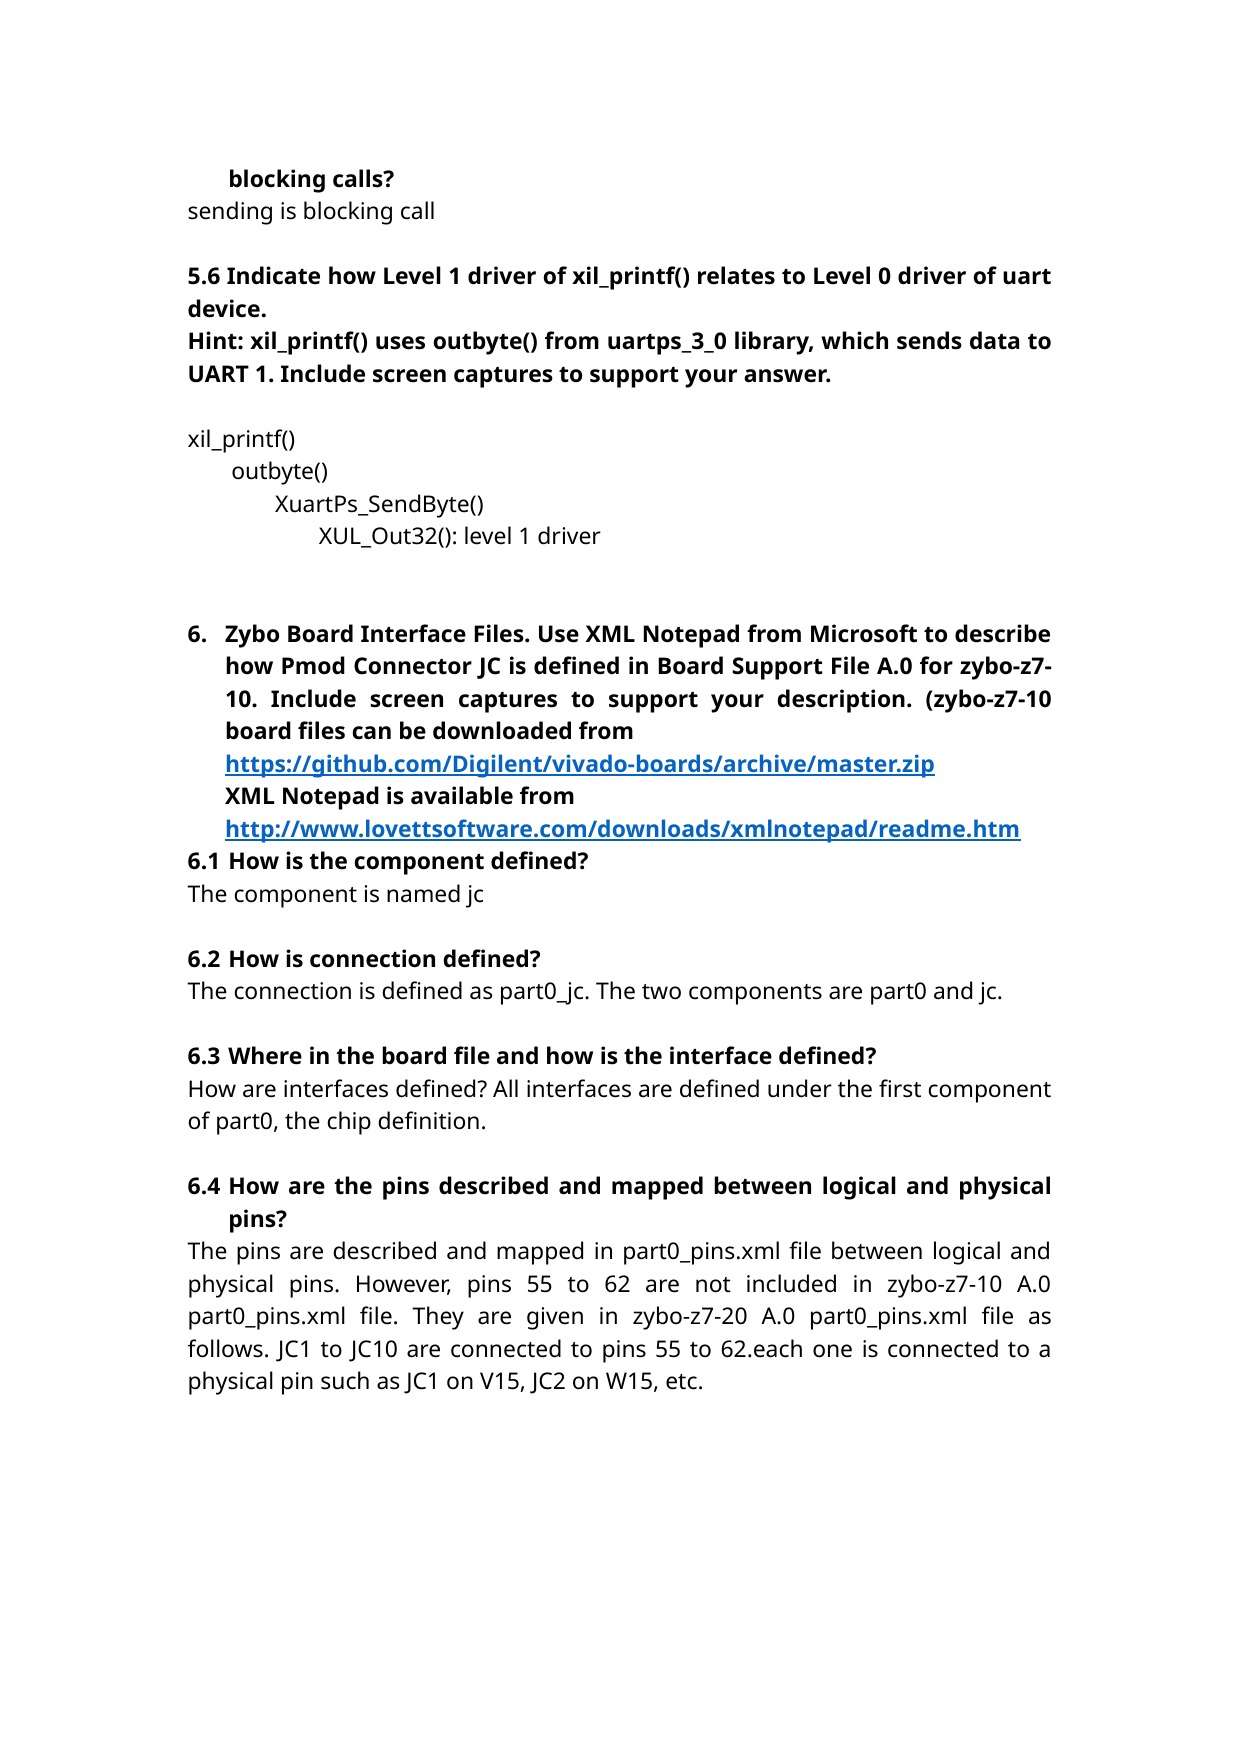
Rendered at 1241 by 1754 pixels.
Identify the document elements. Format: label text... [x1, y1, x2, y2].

text xil_printf() [187, 422, 1053, 454]
text 5.6 Indicate how Level 1 driver of xil_printf() relates to Level 0 driver of uart device. [187, 259, 1053, 324]
text outbyte() [187, 454, 1053, 487]
list How is connection defined? [187, 942, 1053, 974]
text The connection is defined as part0_jc. The two components are part0 and jc. [187, 974, 1053, 1007]
text The pins are described and mapped in part0_pins.xml file between logical and physical pins. However, pins 55 to 62 are not included in zybo-z7-10 A.0 part0_pins.xml file. They are given in zybo-z7-20 A.0 part0_pins.xml file as follows. JC1 to JC10 are connected to pins 55 to 62.each one is connected to a physical pin such as JC1 on V15, JC2 on W15, etc. [187, 1234, 1053, 1397]
text sending is blocking call [187, 194, 1053, 227]
list https://github.com/Digilent/vivado-boards/archive/master.zip [225, 747, 1053, 779]
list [187, 162, 1053, 194]
list How are the pins described and mapped between logical and physical pins? [187, 1169, 1053, 1234]
list How is the component defined? [187, 844, 1053, 877]
list http://www.lovettsoftware.com/downloads/xmlnotepad/readme.htm [225, 812, 1053, 844]
list Where in the board file and how is the interface defined? [187, 1039, 1053, 1072]
text The component is named jc [187, 877, 1053, 909]
text Hint: xil_printf() uses outbyte() from uartps_3_0 library, which sends data to UART 1. Include screen captures to support your answer. [187, 324, 1053, 389]
text XuartPs_SendByte() [187, 487, 1053, 519]
list Zybo Board Interface Files. Use XML Notepad from Microsoft to describe how Pmod Connector JC is defined in Board Support File A.0 for zybo-z7-10. Include screen captures to support your description. (zybo-z7-10 board files can be downloaded from [187, 617, 1053, 747]
text How are interfaces defined? All interfaces are defined under the first component of part0, the chip definition. [187, 1072, 1053, 1137]
text XUL_Out32(): level 1 driver [187, 519, 1053, 552]
text XML Notepad is available from [187, 779, 1053, 812]
